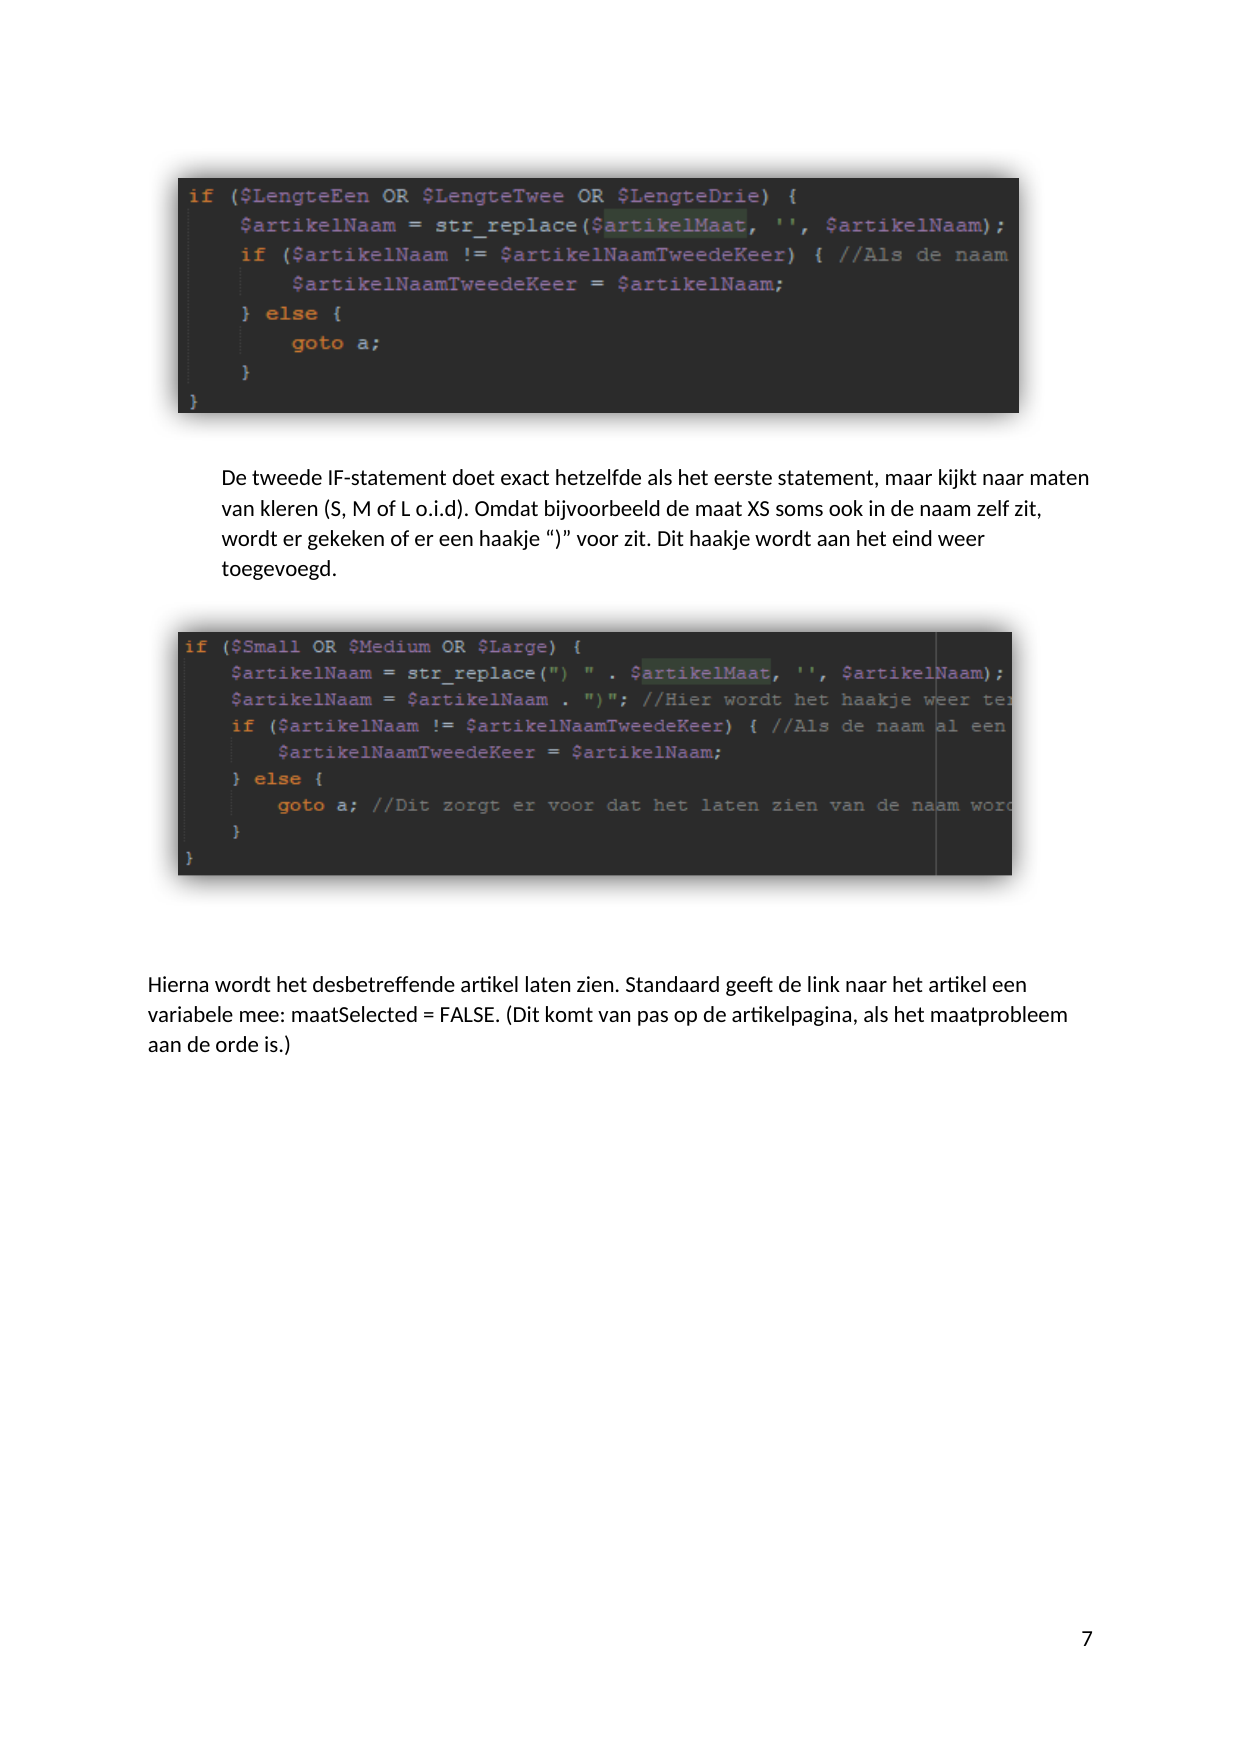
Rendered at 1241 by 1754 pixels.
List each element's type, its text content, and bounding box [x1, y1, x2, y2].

picture [178, 632, 1012, 877]
text De tweede IF-statement doet exact hetzelfde als het eerste statement, maar kijkt naar maten van kleren (S, M of L o.i.d). Omdat bijvoorbeeld de maat XS soms ook in de naam zelf zit, wordt er gekeken of er een haakje “)” voor zit. Dit haakje wordt aan het eind weer toegevoegd. [221, 463, 1093, 582]
picture [178, 178, 1019, 413]
text Hierna wordt het desbetreffende artikel laten zien. Standaard geeft de link naar het artikel een variabele mee: maatSelected = FALSE. (Dit komt van pas op de artikelpagina, als het maatprobleem aan de orde is.) [148, 970, 1093, 1058]
